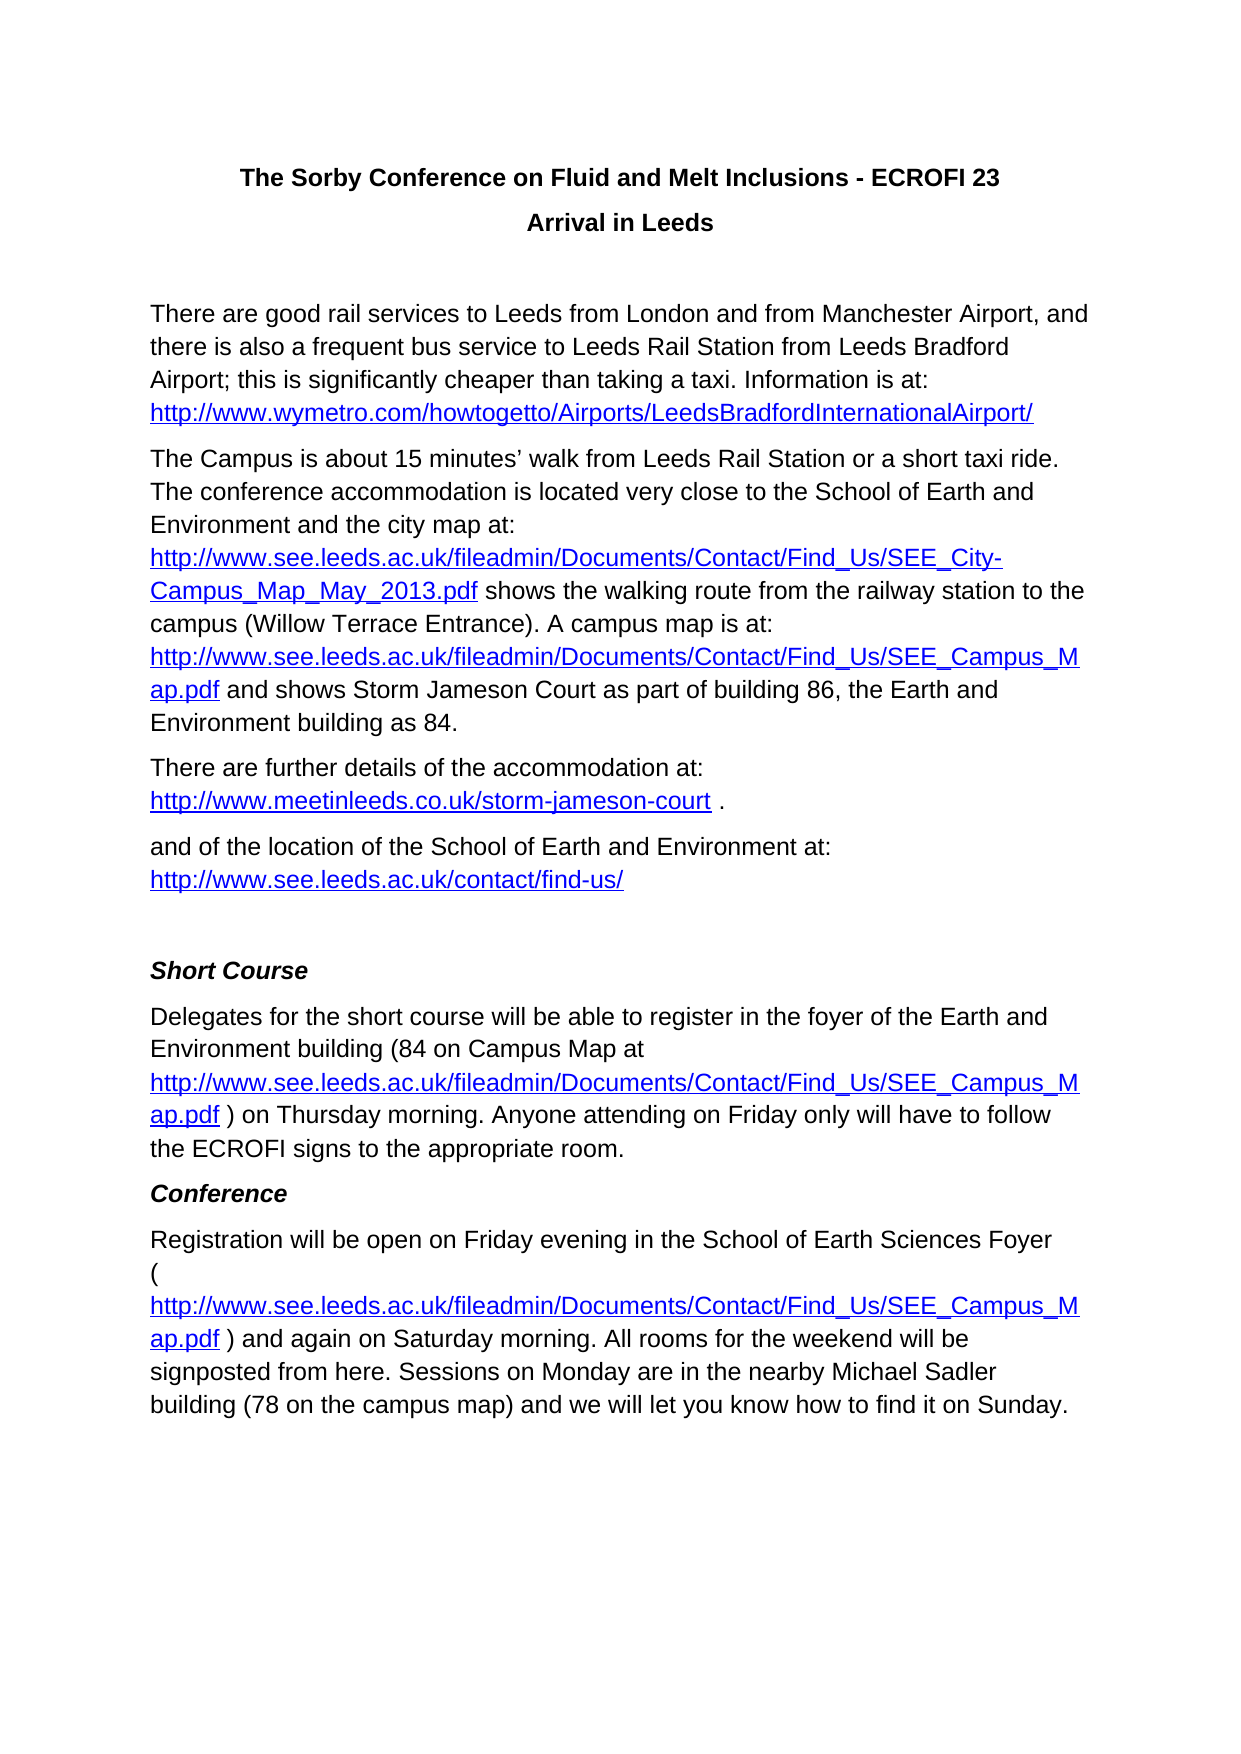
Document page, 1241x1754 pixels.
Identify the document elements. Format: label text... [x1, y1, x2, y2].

text and of the location of the School of Earth and Environment at: http://www.see.leeds.ac.uk/contact/find-us/ [150, 832, 1090, 894]
text Arrival in Leeds [150, 208, 1090, 237]
text The Campus is about 15 minutes’ walk from Leeds Rail Station or a short taxi ride. The conference accommodation is located very close to the School of Earth and Environment and the city map at: http://www.see.leeds.ac.uk/fileadmin/Documents/Contact/Find_Us/SEE_City-Campus_Map_May_2013.pdf shows the walking route from the railway station to the campus (Willow Terrace Entrance). A campus map is at: http://www.see.leeds.ac.uk/fileadmin/Documents/Contact/Find_Us/SEE_Campus_Map.pdf and shows Storm Jameson Court as part of building 86, the Earth and Environment building as 84. [150, 444, 1090, 737]
text There are further details of the accommodation at: http://www.meetinleeds.co.uk/storm-jameson-court . [150, 753, 1090, 815]
text Conference [150, 1179, 1090, 1208]
text The Sorby Conference on Fluid and Melt Inclusions - ECROFI 23 [150, 162, 1090, 191]
text Registration will be open on Friday evening in the School of Earth Sciences Foyer (http://www.see.leeds.ac.uk/fileadmin/Documents/Contact/Find_Us/SEE_Campus_Map.pdf ) and again on Saturday morning. All rooms for the weekend will be signposted from here. Sessions on Monday are in the nearby Michael Sadler building (78 on the campus map) and we will let you know how to find it on Sunday. [150, 1224, 1090, 1418]
text Delegates for the short course will be able to register in the foyer of the Earth and Environment building (84 on Campus Map at http://www.see.leeds.ac.uk/fileadmin/Documents/Contact/Find_Us/SEE_Campus_Map.pdf ) on Thursday morning. Anyone attending on Friday only will have to follow the ECROFI signs to the appropriate room. [150, 1001, 1090, 1162]
text There are good rail services to Leeds from London and from Manchester Airport, and there is also a frequent bus service to Leeds Rail Station from Leeds Bradford Airport; this is significantly cheaper than taking a taxi. Information is at: http://www.wymetro.com/howtogetto/Airports/LeedsBradfordInternationalAirport/ [150, 299, 1090, 427]
text Short Course [150, 956, 1090, 985]
